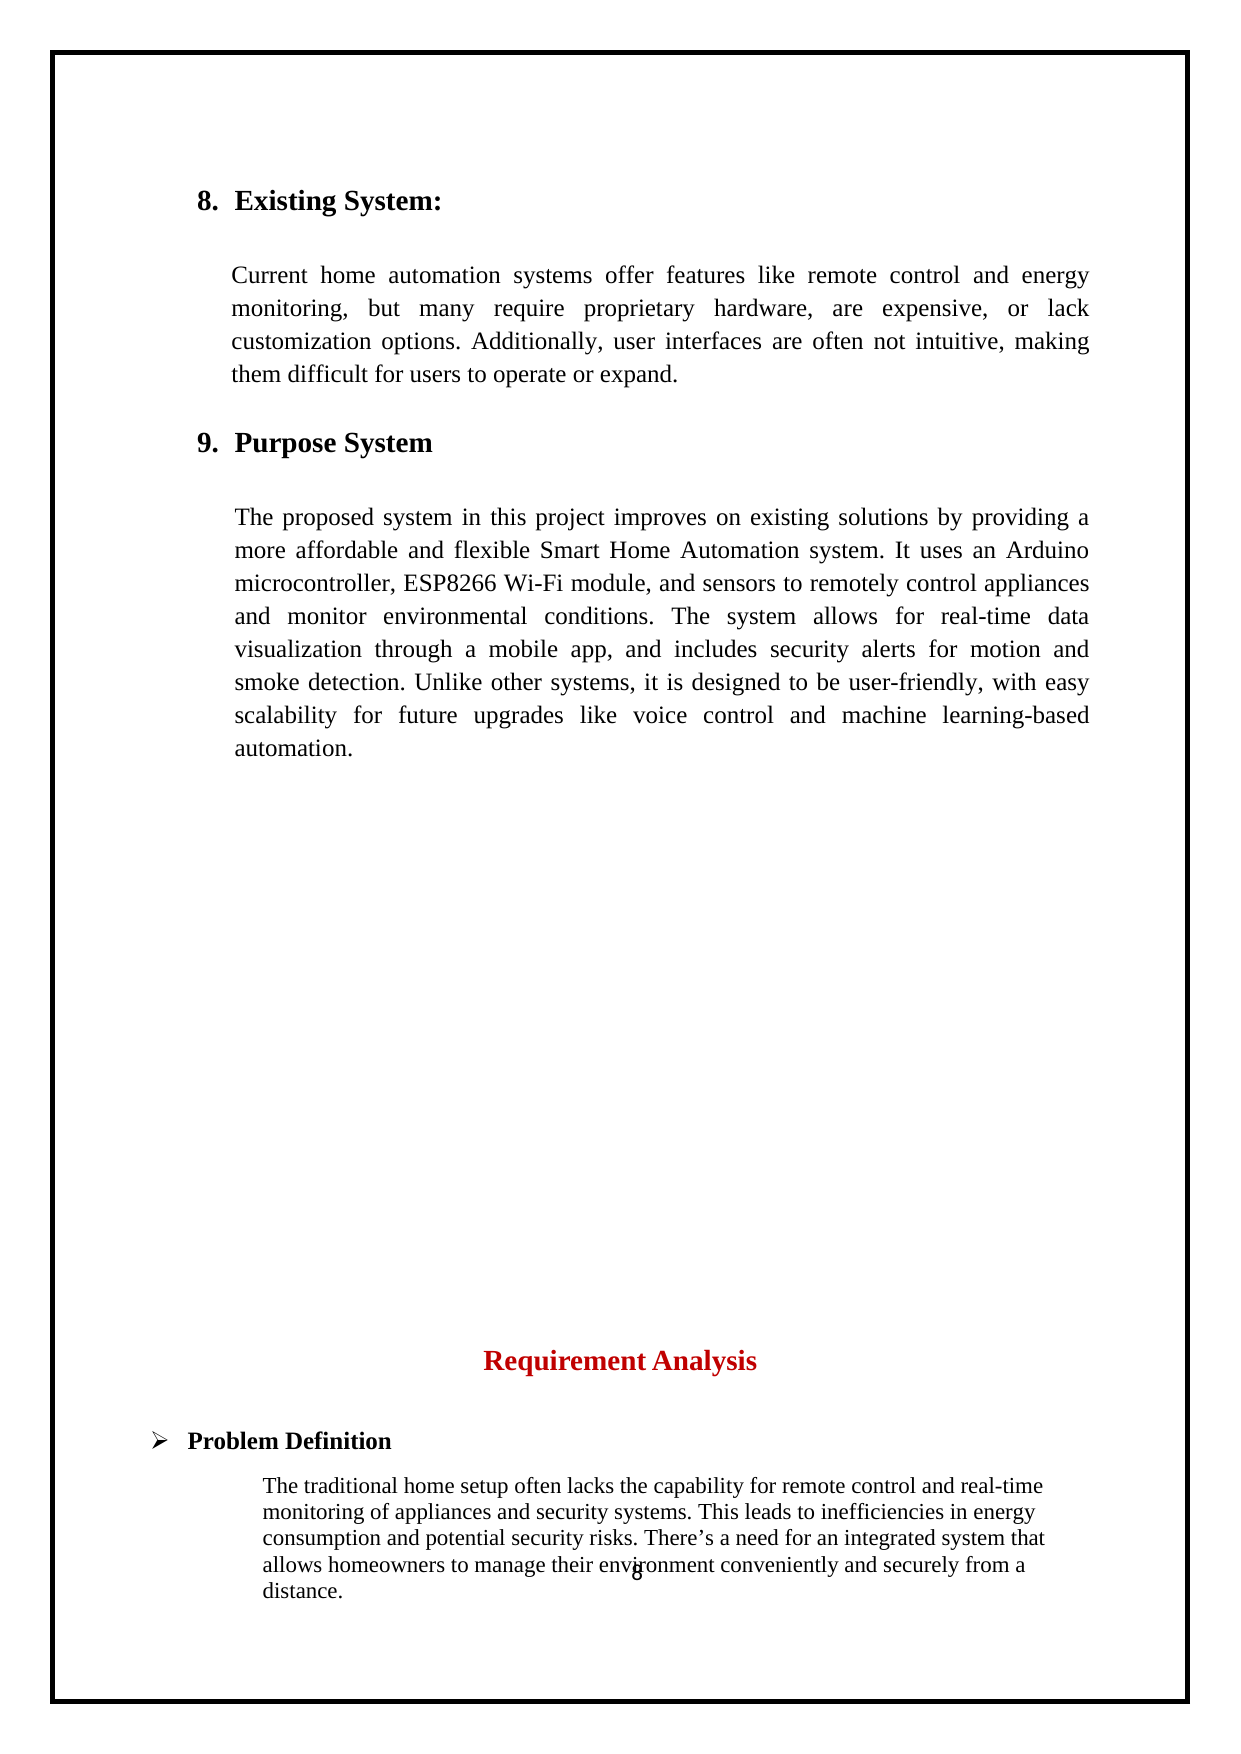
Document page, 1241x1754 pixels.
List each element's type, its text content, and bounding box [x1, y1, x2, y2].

list The proposed system in this project improves on existing solutions by providing a more affordable and flexible Smart Home Automation system. It uses an Arduino microcontroller, ESP8266 Wi-Fi module, and sensors to remotely control appliances and monitor environmental conditions. The system allows for real-time data visualization through a mobile app, and includes security alerts for motion and smoke detection. Unlike other systems, it is designed to be user-friendly, with easy scalability for future upgrades like voice control and machine learning-based automation. [234, 502, 1090, 762]
title Requirement Analysis [150, 1343, 1090, 1376]
text The traditional home setup often lacks the capability for remote control and real-time monitoring of appliances and security systems. This leads to inefficiencies in energy consumption and potential security risks. There’s a need for an integrated system that allows homeowners to manage their environment conveniently and securely from a distance. [262, 1472, 1090, 1603]
list Existing System: [197, 183, 1090, 217]
subtitle Problem Definition [150, 1426, 1090, 1455]
list Purpose System [197, 425, 1090, 459]
list Current home automation systems offer features like remote control and energy monitoring, but many require proprietary hardware, are expensive, or lack customization options. Additionally, user interfaces are often not intuitive, making them difficult for users to operate or expand. [231, 260, 1090, 388]
